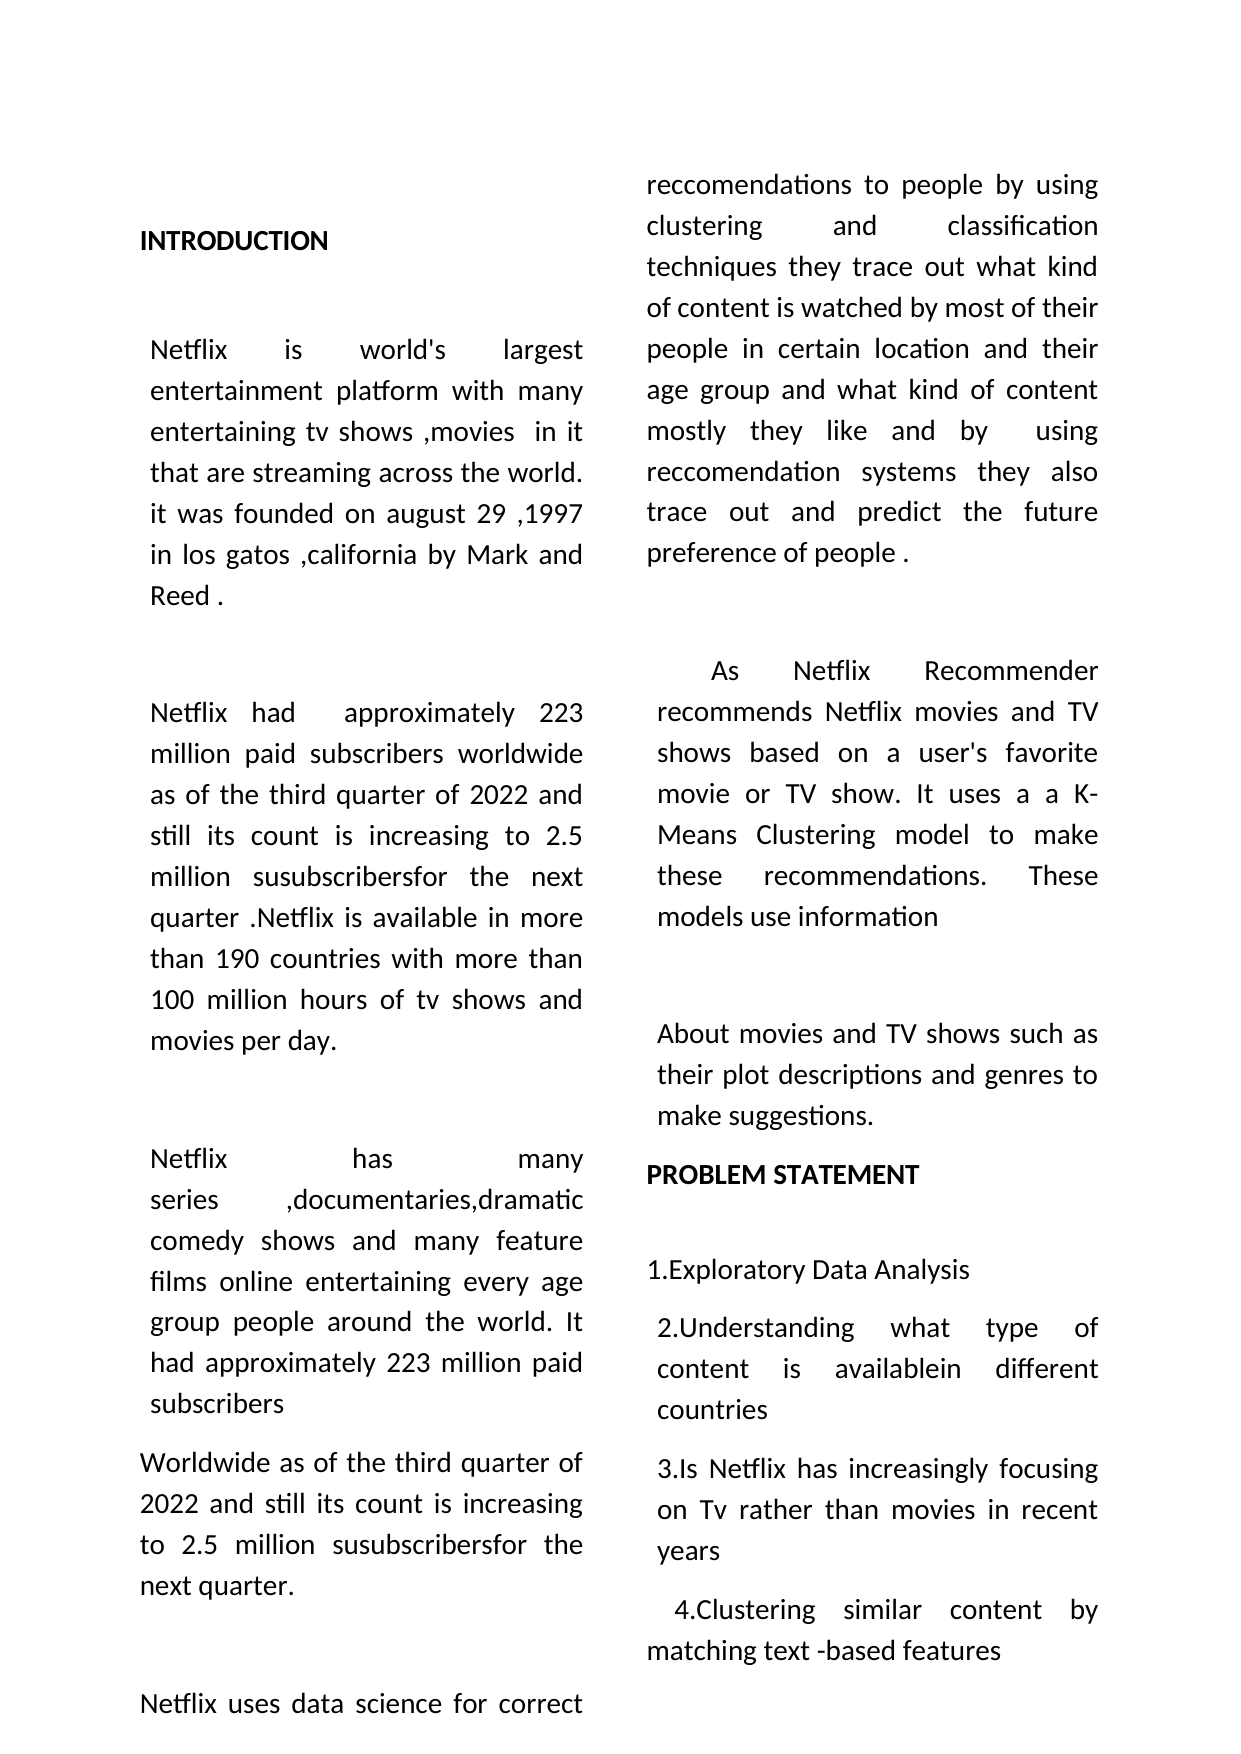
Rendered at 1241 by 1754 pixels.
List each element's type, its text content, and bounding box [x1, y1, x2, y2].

text Netflix is world's largest entertainment platform with many entertaining tv shows ,movies in it that are streaming across the world. it was founded on august 29 ,1997 in los gatos ,california by Mark and Reed . [150, 331, 584, 612]
subtitle INTRODUCTION [139, 222, 588, 257]
text Netflix had approximately 223 million paid subscribers worldwide as of the third quarter of 2022 and still its count is increasing to 2.5 million susubscribersfor the next quarter .Netflix is available in more than 190 countries with more than 100 million hours of tv shows and movies per day. [150, 694, 584, 1058]
text PROBLEM STATEMENT [646, 1156, 1099, 1192]
text Worldwide as of the third quarter of 2022 and still its count is increasing to 2.5 million susubscribersfor the next quarter. [139, 1444, 584, 1603]
text 2.Understanding what type of content is availablein different countries [657, 1309, 1099, 1427]
text 3.Is Netflix has increasingly focusing on Tv rather than movies in recent years [657, 1450, 1099, 1568]
text 4.Clustering similar content by matching text -based features [646, 1591, 1099, 1668]
text 1.Exploratory Data Analysis [646, 1251, 1099, 1286]
text About movies and TV shows such as their plot descriptions and genres to make suggestions. [657, 1016, 1099, 1133]
text Netflix uses data science for correct reccomendations to people by using clustering and classification techniques they trace out what kind of content is watched by most of their people in certain location and their age group and what kind of content mostly they like and by using reccomendation systems they also trace out and predict the future preference of people . [646, 166, 1099, 570]
text Netflix has many series ,documentaries,dramatic comedy shows and many feature films online entertaining every age group people around the world. It had approximately 223 million paid subscribers [150, 1140, 584, 1421]
text As Netflix Recommender recommends Netflix movies and TV shows based on a user's favorite movie or TV show. It uses a a K-Means Clustering model to make these recommendations. These models use information [657, 652, 1099, 933]
